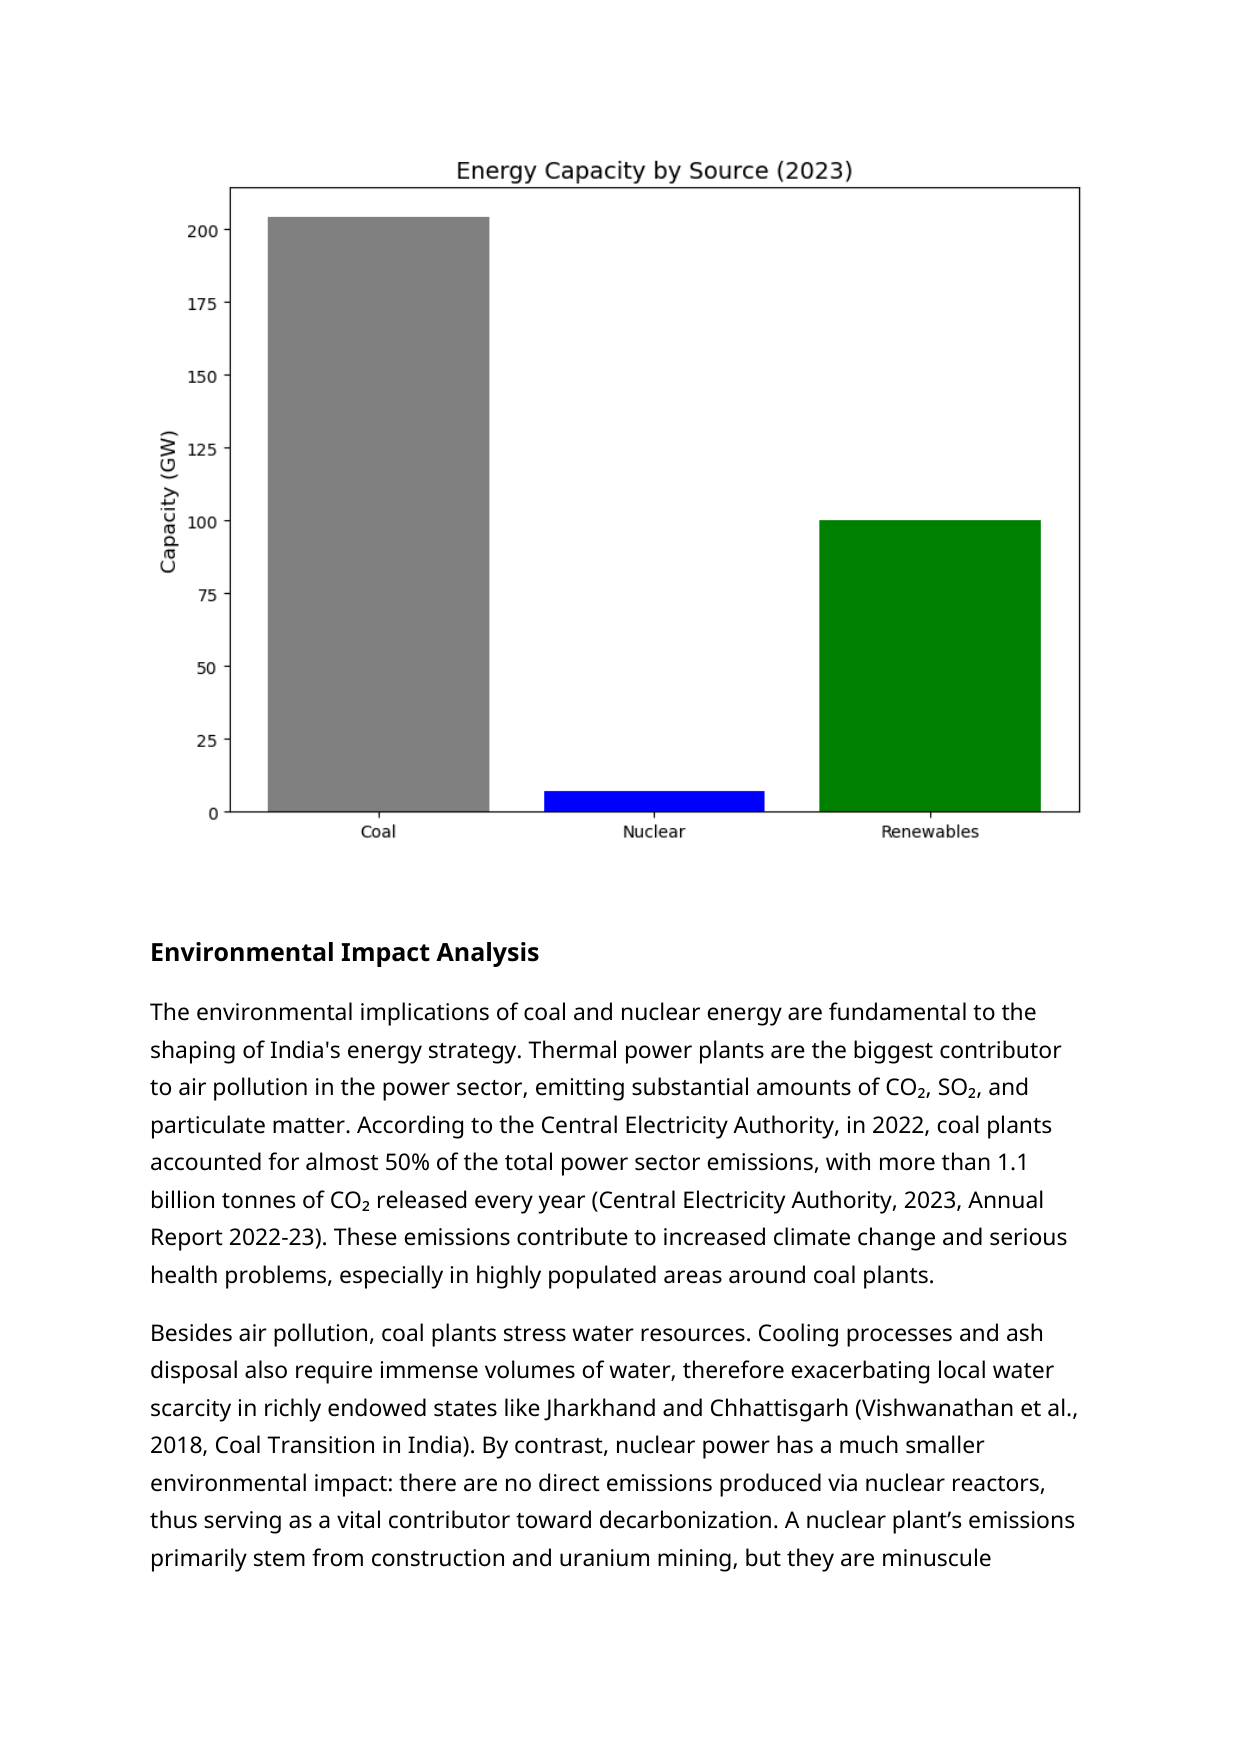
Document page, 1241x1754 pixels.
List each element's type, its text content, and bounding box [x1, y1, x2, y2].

picture [150, 150, 1091, 852]
text The environmental implications of coal and nuclear energy are fundamental to the shaping of India's energy strategy. Thermal power plants are the biggest contributor to air pollution in the power sector, emitting substantial amounts of CO₂, SO₂, and particulate matter. According to the Central Electricity Authority, in 2022, coal plants accounted for almost 50% of the total power sector emissions, with more than 1.1 billion tonnes of CO₂ released every year (Central Electricity Authority, 2023, Annual Report 2022-23). These emissions contribute to increased climate change and serious health problems, especially in highly populated areas around coal plants. [150, 996, 1090, 1290]
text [150, 1317, 1090, 1573]
text Environmental Impact Analysis [150, 934, 1090, 968]
